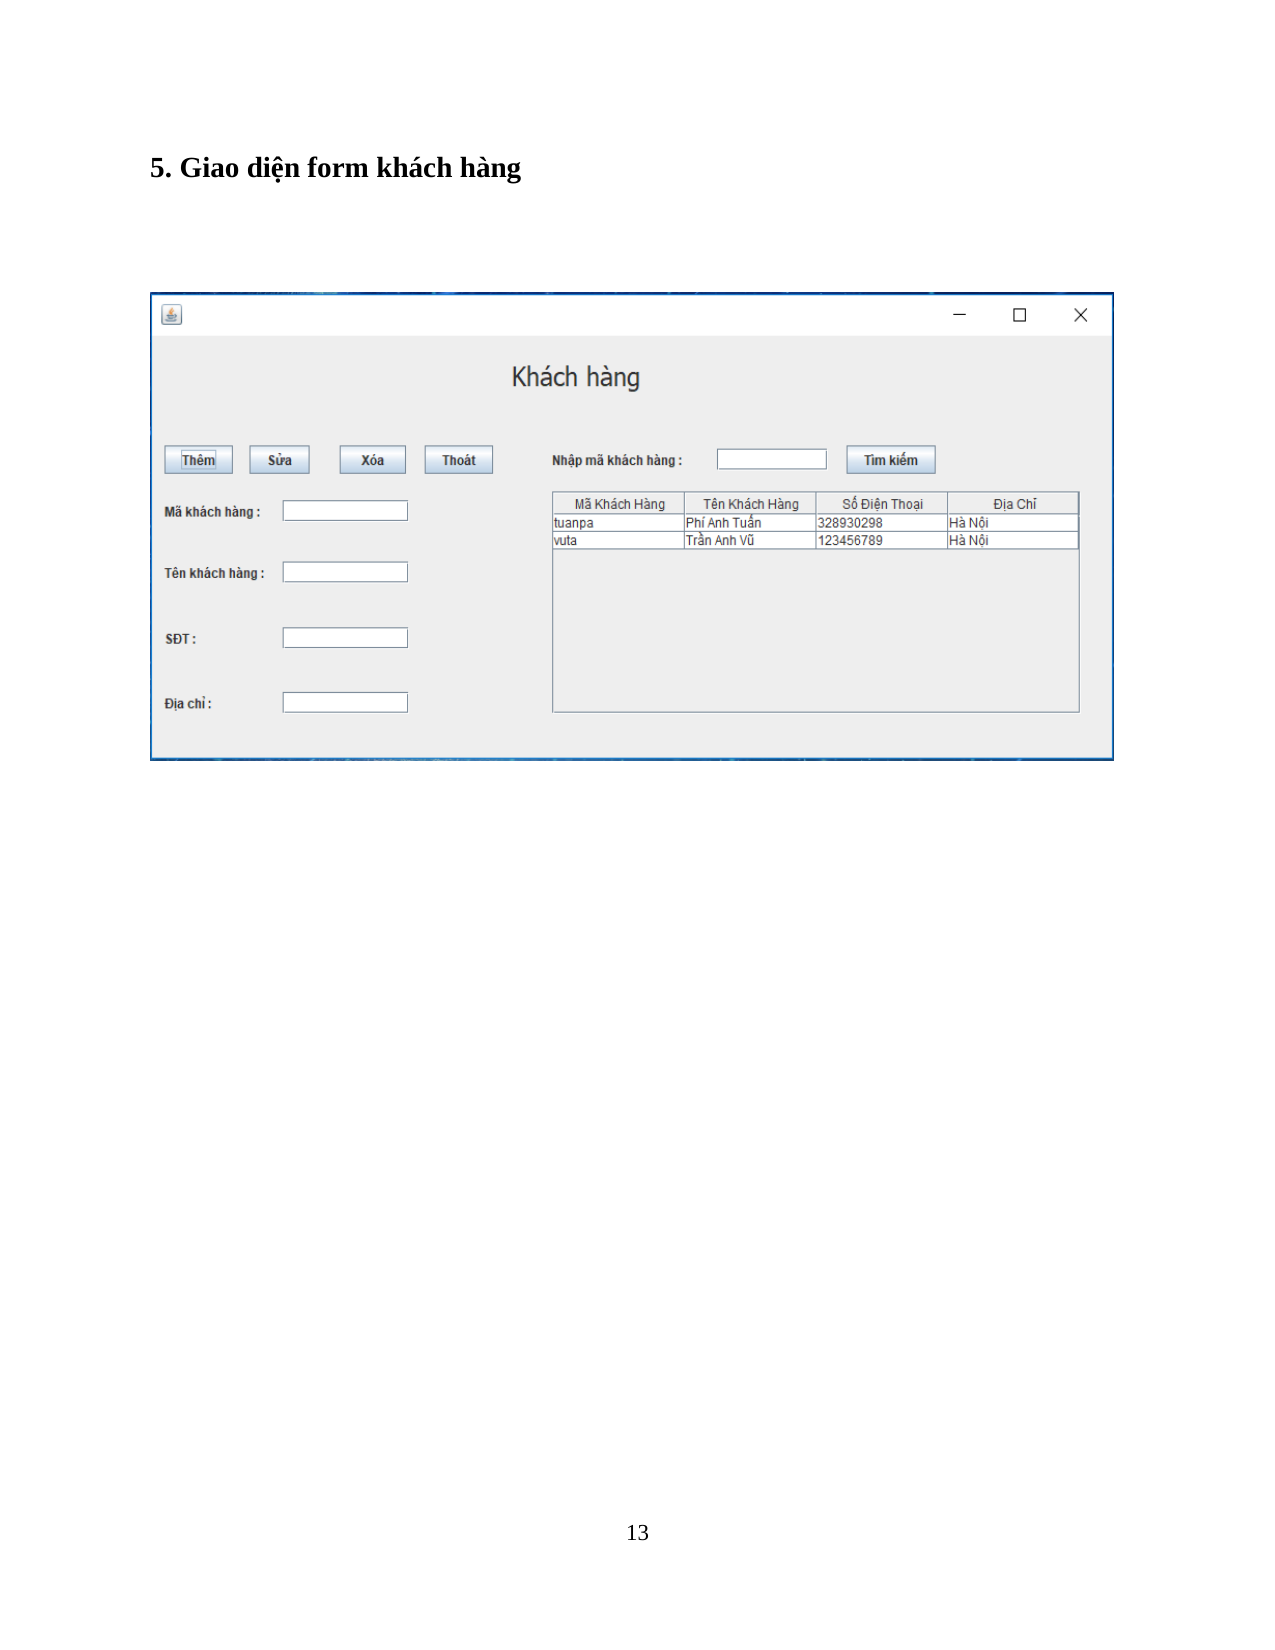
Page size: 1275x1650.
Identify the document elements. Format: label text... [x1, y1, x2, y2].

picture [150, 292, 1114, 761]
subtitle Giao diện form khách hàng [150, 150, 1167, 183]
